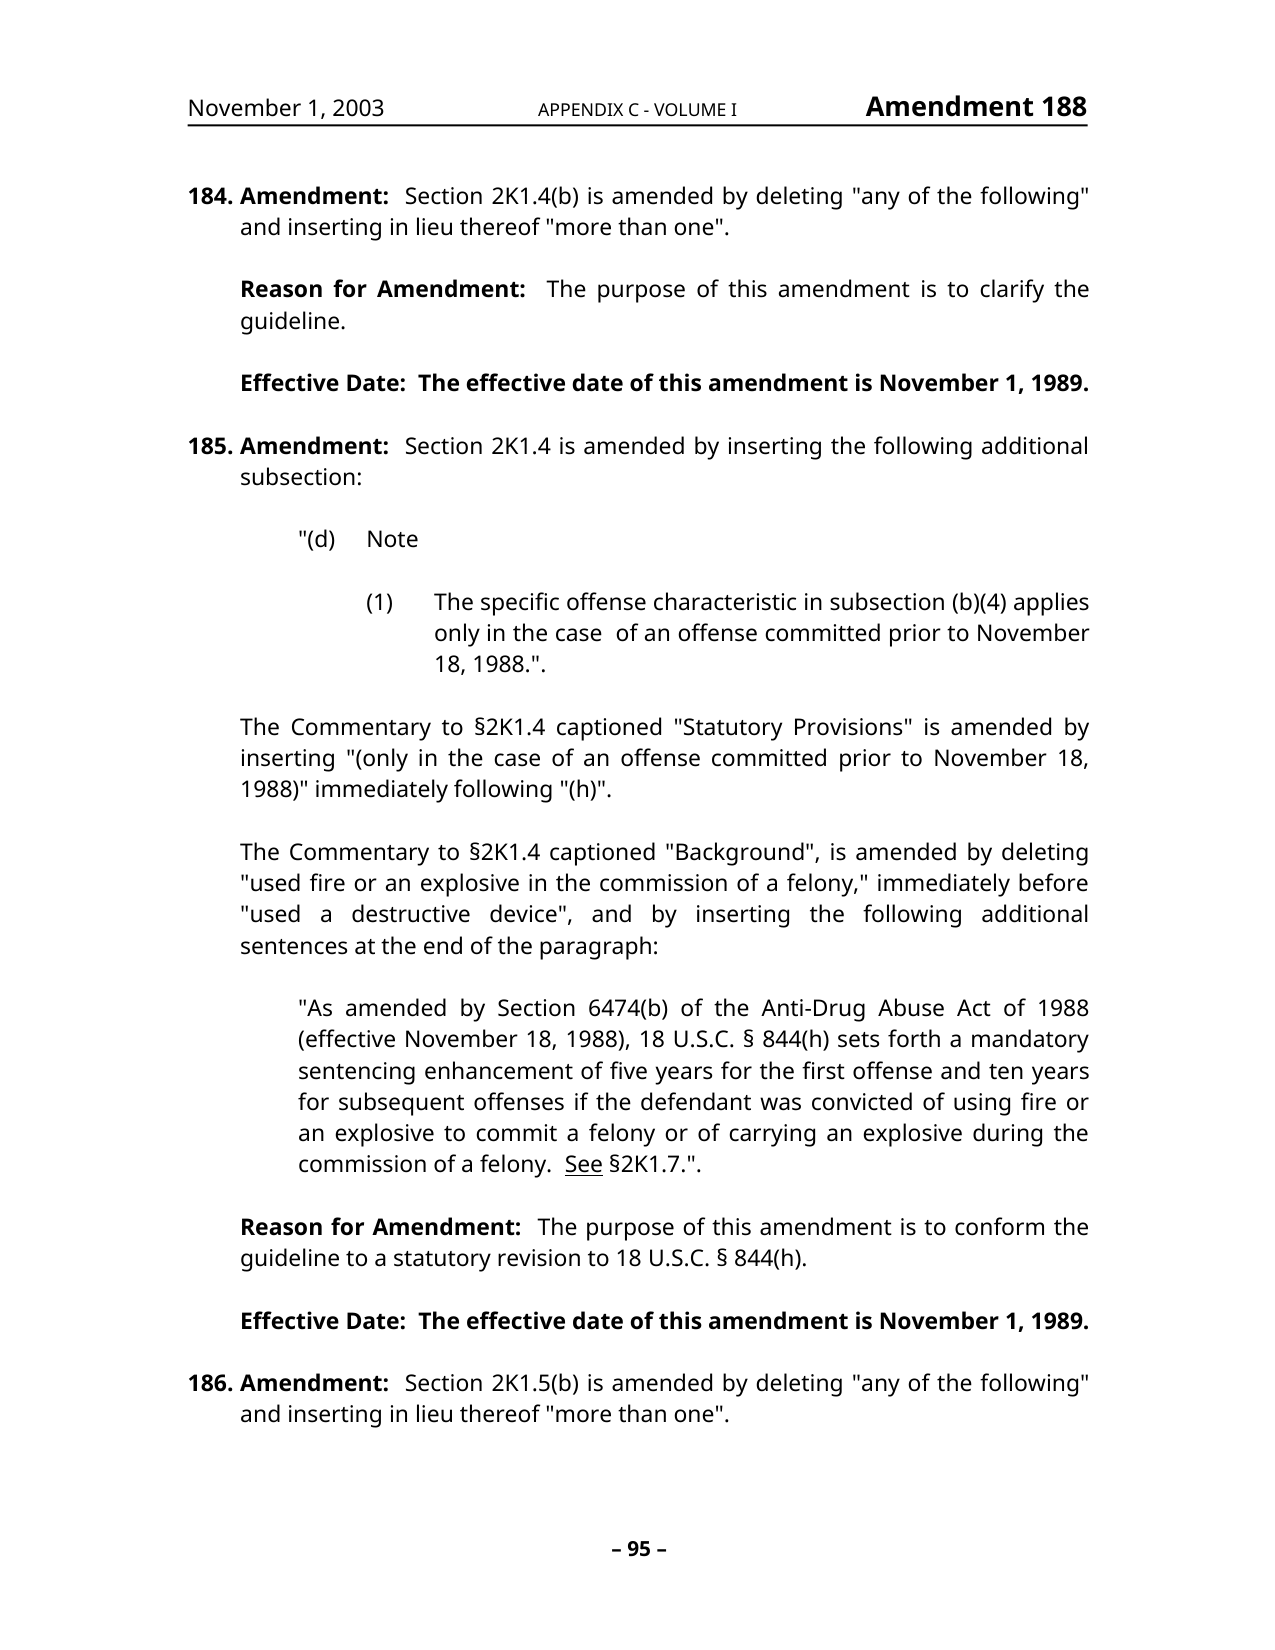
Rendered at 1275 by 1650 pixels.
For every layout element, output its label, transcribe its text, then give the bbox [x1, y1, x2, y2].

text Reason for Amendment: The purpose of this amendment is to conform the guideline to a statutory revision to 18 U.S.C. § 844(h). [240, 1211, 1091, 1273]
text "(d) Note [298, 523, 1091, 555]
text 184. Amendment: Section 2K1.4(b) is amended by deleting "any of the following" and inserting in lieu thereof "more than one". [187, 180, 1091, 242]
text 186. Amendment: Section 2K1.5(b) is amended by deleting "any of the following" and inserting in lieu thereof "more than one". [187, 1367, 1091, 1430]
text Reason for Amendment: The purpose of this amendment is to clarify the guideline. [240, 273, 1091, 336]
text Effective Date: The effective date of this amendment is November 1, 1989. [240, 367, 1091, 398]
text 185. Amendment: Section 2K1.4 is amended by inserting the following additional subsection: [187, 430, 1091, 492]
text The Commentary to §2K1.4 captioned "Statutory Provisions" is amended by inserting "(only in the case of an offense committed prior to November 18, 1988)" immediately following "(h)". [240, 711, 1091, 805]
text "As amended by Section 6474(b) of the Anti-Drug Abuse Act of 1988 (effective November 18, 1988), 18 U.S.C. § 844(h) sets forth a mandatory sentencing enhancement of five years for the first offense and ten years for subsequent offenses if the defendant was convicted of using fire or an explosive to commit a felony or of carrying an explosive during the commission of a felony. See §2K1.7.". [298, 992, 1091, 1180]
text (1) The specific offense characteristic in subsection (b)(4) applies only in the case of an offense committed prior to November 18, 1988.". [366, 586, 1091, 680]
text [240, 1305, 1091, 1336]
text The Commentary to §2K1.4 captioned "Background", is amended by deleting "used fire or an explosive in the commission of a felony," immediately before "used a destructive device", and by inserting the following additional sentences at the end of the paragraph: [240, 836, 1091, 961]
